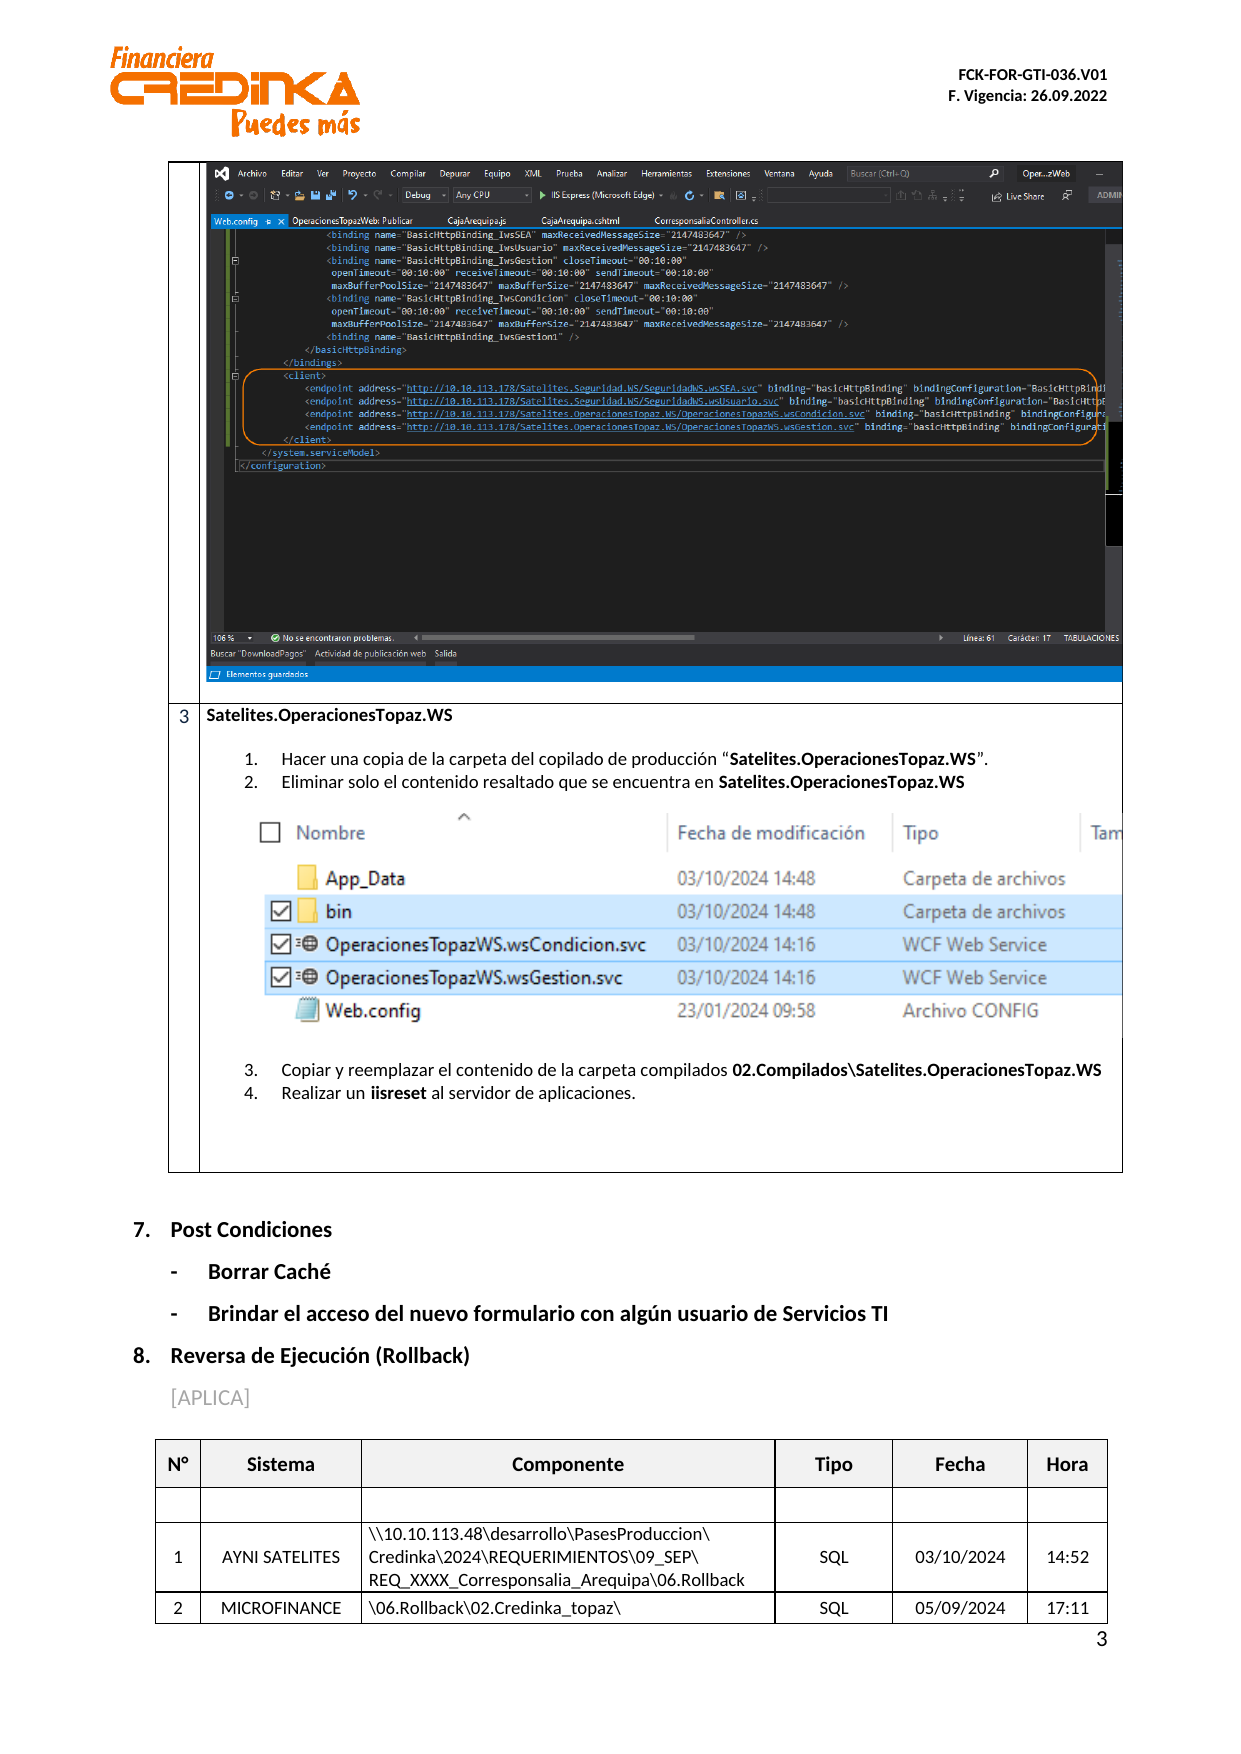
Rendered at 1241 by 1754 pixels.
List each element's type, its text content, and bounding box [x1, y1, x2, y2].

table_cell 2 [156, 1593, 200, 1623]
table_cell AYNI SATELITES [201, 1523, 361, 1591]
list Borrar Caché [170, 1257, 1107, 1285]
list [APLICA] [170, 1383, 1107, 1411]
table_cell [362, 1593, 774, 1623]
table_header N° [156, 1440, 200, 1487]
list Post Condiciones [133, 1215, 1107, 1243]
picture [243, 813, 1123, 1038]
picture [206, 162, 1123, 682]
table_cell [200, 163, 1122, 702]
list Reversa de Ejecución (Rollback) [133, 1341, 1107, 1369]
table_header Componente [362, 1440, 774, 1487]
table_header Fecha [893, 1440, 1027, 1487]
table_cell 14:52 [1028, 1523, 1107, 1591]
table_cell [156, 1488, 200, 1522]
table_header Hora [1028, 1440, 1107, 1487]
table_cell [776, 1488, 892, 1522]
table_cell 2 [169, 163, 199, 702]
table_header Tipo [776, 1440, 892, 1487]
table_cell MICROFINANCE [201, 1593, 361, 1623]
table_cell Satelites.OperacionesTopaz.WS Hacer una copia de la carpeta del copilado de producción “Satelites.OperacionesTopaz.WS”. Eliminar solo el contenido resaltado que se encuentra en Satelites.OperacionesTopaz.WS Copiar y reemplazar el contenido de la carpeta compilados 02.Compilados\Satelites.OperacionesTopaz.WS Realizar un iisreset al servidor de aplicaciones. [200, 704, 1122, 1172]
table_cell 05/09/2024 [893, 1593, 1027, 1623]
table_cell 3 [169, 704, 199, 1172]
table_header Sistema [201, 1440, 361, 1487]
table_cell 03/10/2024 [893, 1523, 1027, 1591]
list Brindar el acceso del nuevo formulario con algún usuario de Servicios TI [170, 1299, 1107, 1327]
table_cell \\10.10.113.48\desarrollo\PasesProduccion\Credinka\2024\REQUERIMIENTOS\09_SEP\REQ_XXXX_Corresponsalia_Arequipa\06.Rollback [362, 1523, 774, 1591]
table_cell [893, 1488, 1027, 1522]
picture [110, 46, 360, 137]
table_cell SQL [776, 1523, 892, 1591]
table_cell [201, 1488, 361, 1522]
table_cell [362, 1488, 774, 1522]
table_cell [1028, 1488, 1107, 1522]
table_cell SQL [776, 1593, 892, 1623]
table_cell 1 [156, 1523, 200, 1591]
table_cell 17:11 [1028, 1593, 1107, 1623]
